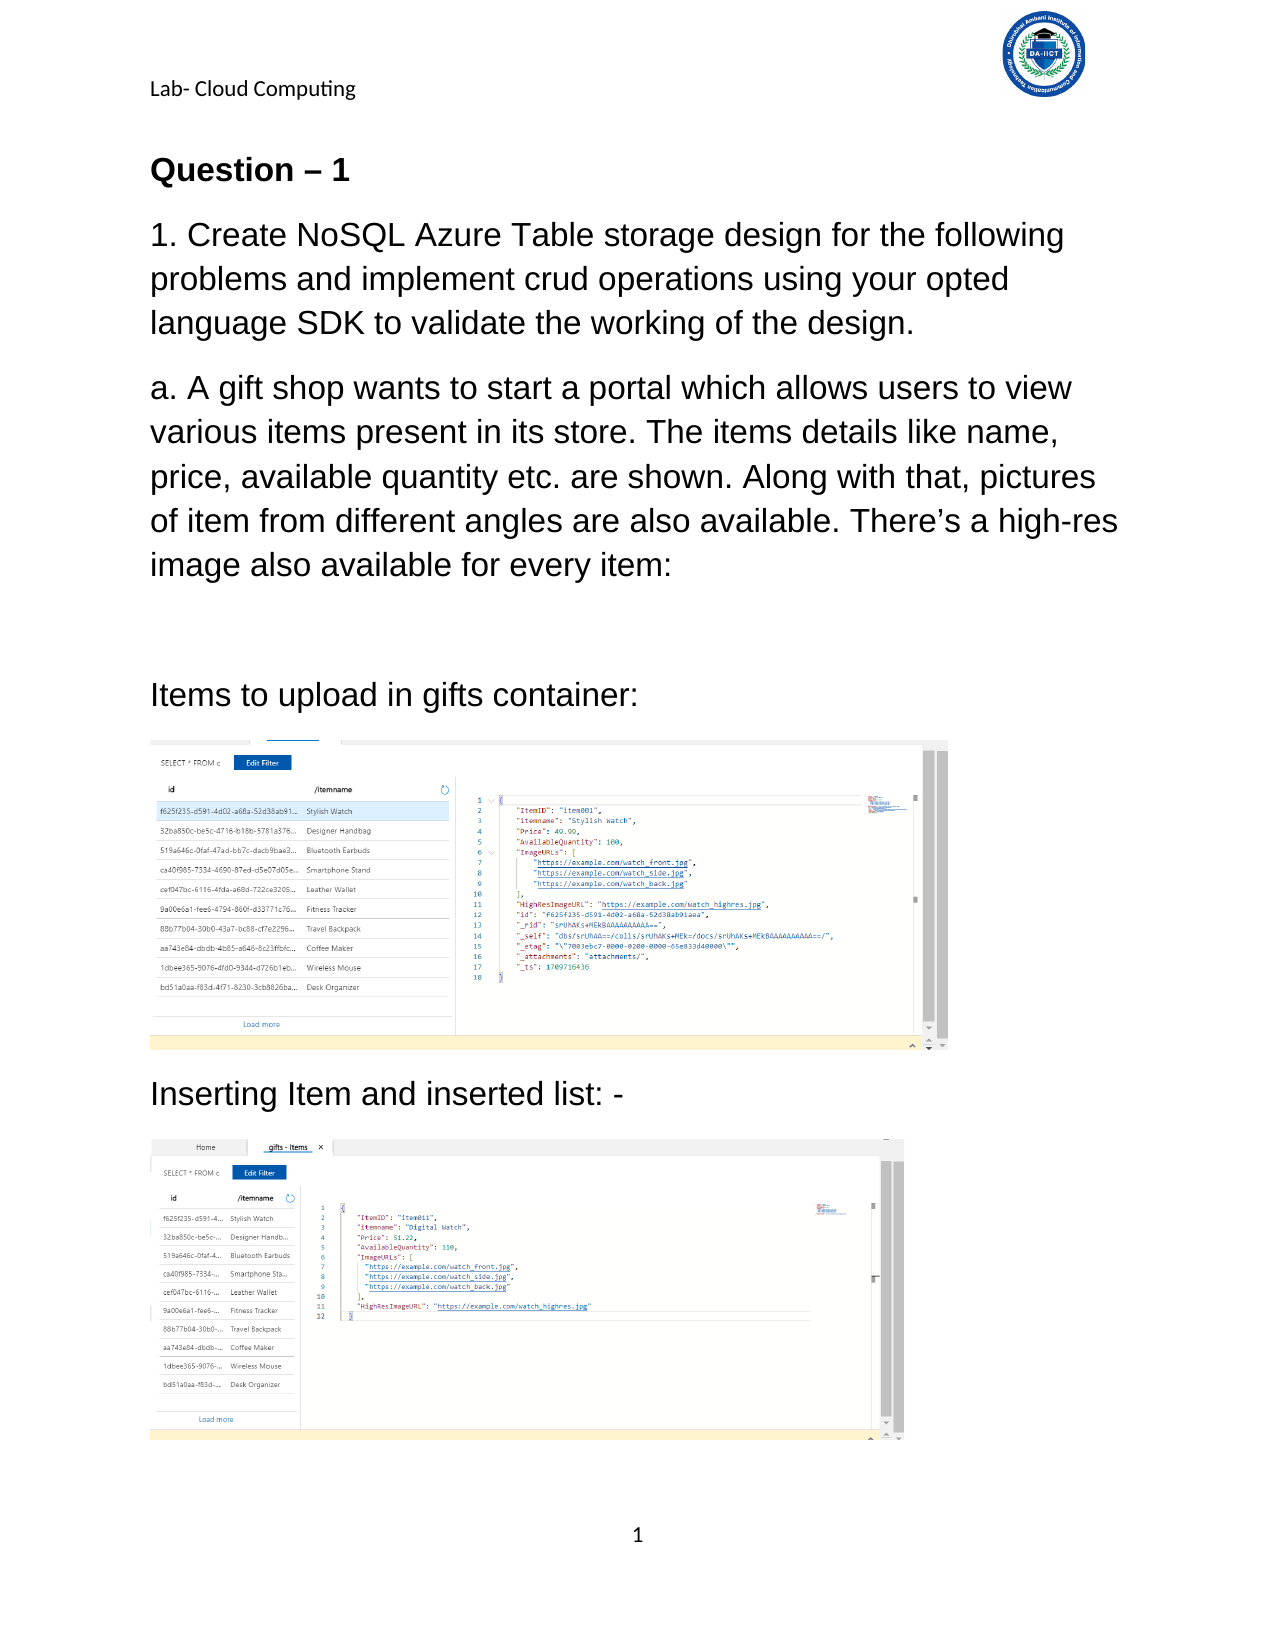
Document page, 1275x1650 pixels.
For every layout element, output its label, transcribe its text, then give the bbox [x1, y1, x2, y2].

text Items to upload in gifts container: [150, 675, 1125, 713]
text Question – 1 [150, 150, 1125, 188]
picture [150, 740, 948, 1050]
picture [150, 1139, 905, 1440]
text a. A gift shop wants to start a portal which allows users to view various items present in its store. The items details like name, price, available quantity etc. are shown. Along with that, pictures of item from different angles are also available. There’s a high-res image also available for every item: [150, 368, 1125, 583]
picture [1002, 11, 1086, 97]
text 1. Create NoSQL Azure Table storage design for the following problems and implement crud operations using your opted language SDK to validate the working of the design. [150, 215, 1125, 342]
text Inserting Item and inserted list: - [150, 1074, 1125, 1113]
